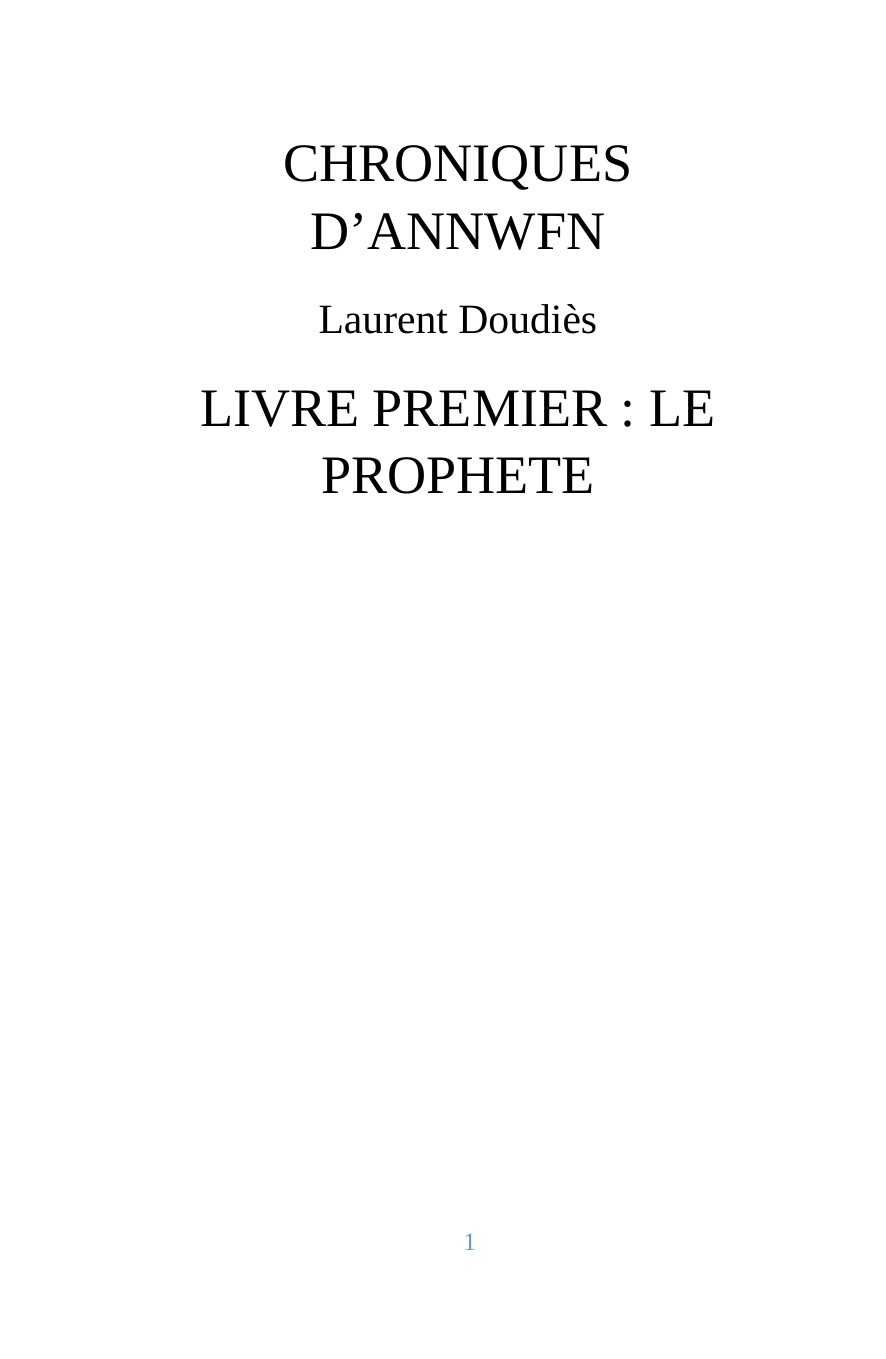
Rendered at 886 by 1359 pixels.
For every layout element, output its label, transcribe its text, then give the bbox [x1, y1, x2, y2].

text LIVRE PREMIER : LE PROPHETE [136, 376, 779, 505]
text CHRONIQUES D’ANNWFN [136, 131, 779, 261]
text Laurent Doudiès [136, 295, 779, 343]
